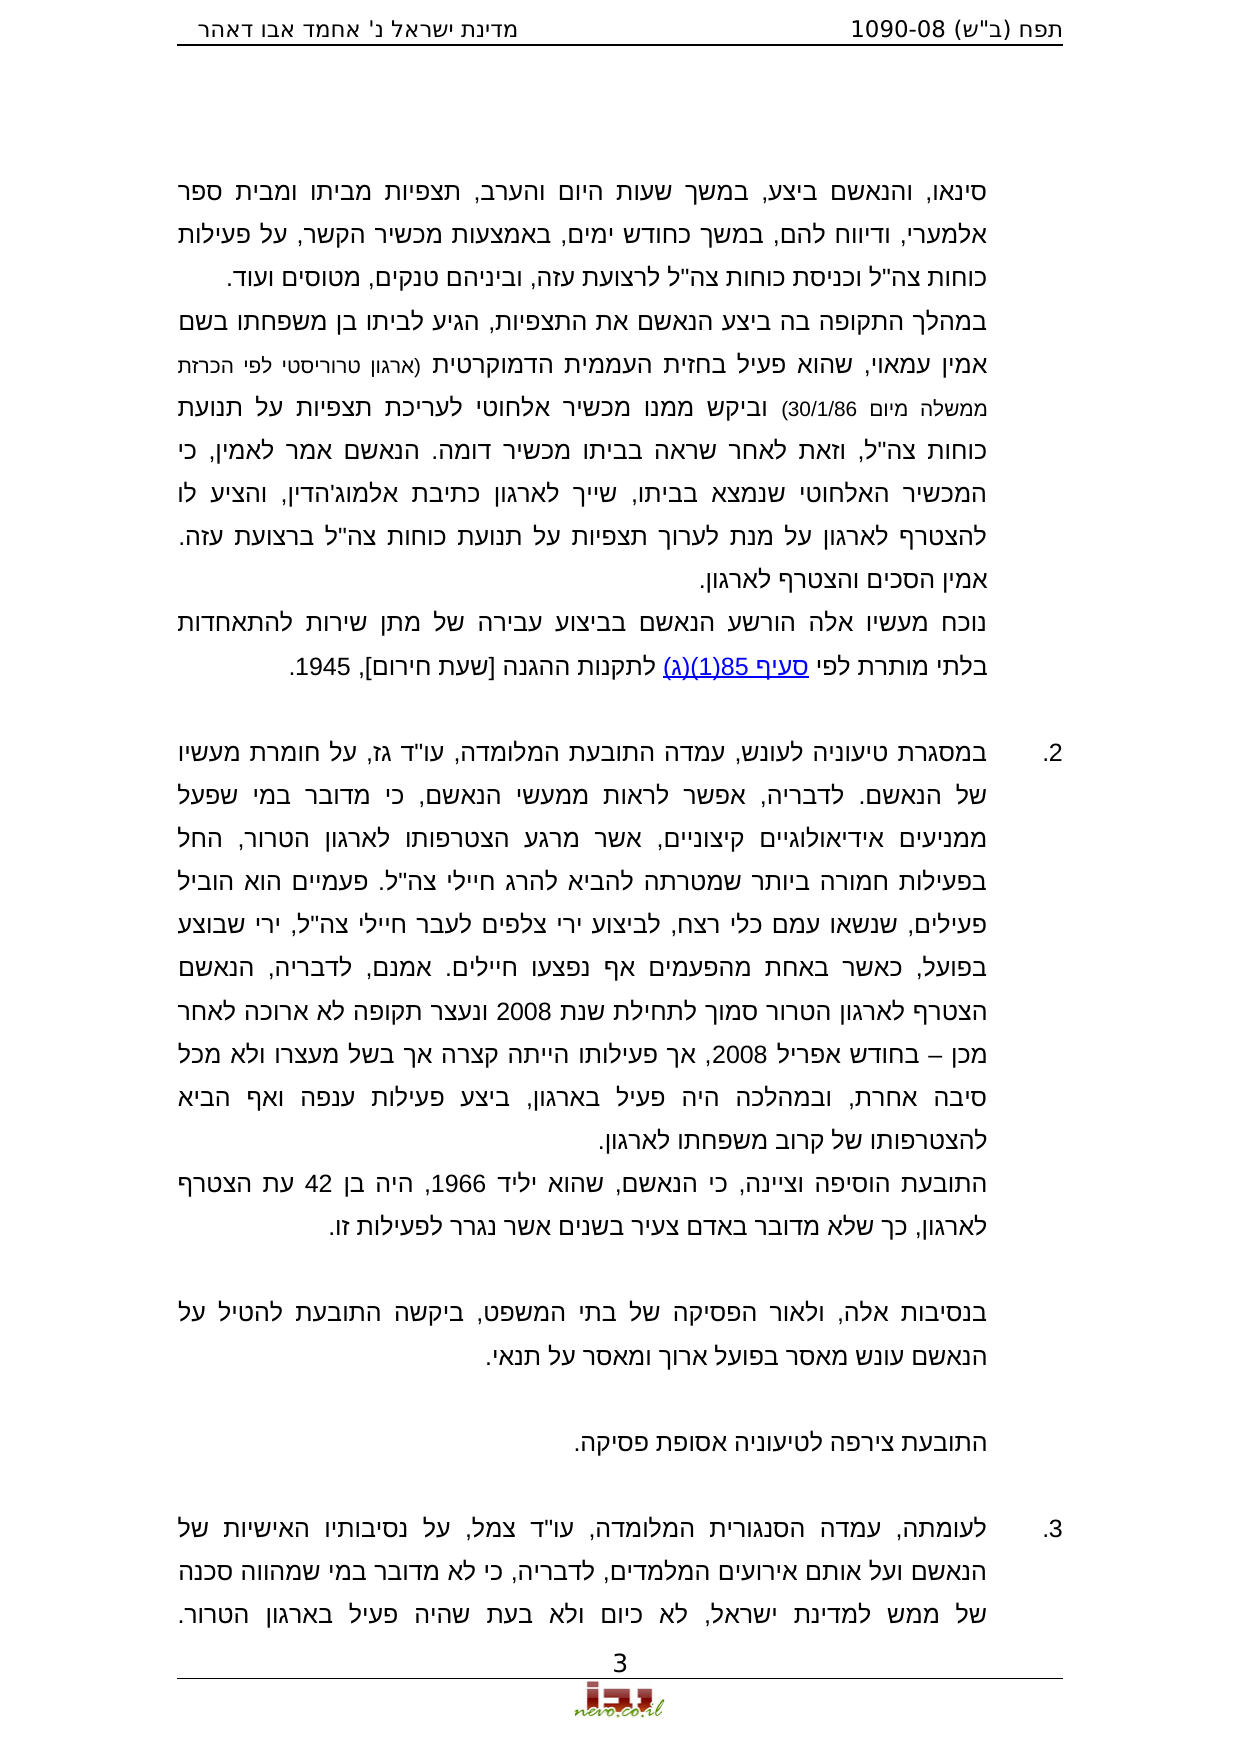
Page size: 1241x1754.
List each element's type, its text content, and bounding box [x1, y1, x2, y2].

picture [574, 1681, 666, 1718]
text התובעת צירפה לטיעוניה אסופת פסיקה. [177, 1428, 988, 1457]
text נוכח מעשיו אלה הורשע הנאשם בביצוע עבירה של מתן שירות להתאחדות בלתי מותרת לפי סעיף 85(1)(ג) לתקנות ההגנה [שעת חירום], 1945. [177, 608, 1063, 680]
text התובעת הוסיפה וציינה, כי הנאשם, שהוא יליד 1966, היה בן 42 עת הצטרף לארגון, כך שלא מדובר באדם צעיר בשנים אשר נגרר לפעילות זו. [177, 1169, 1063, 1241]
text במהלך התקופה בה ביצע הנאשם את התצפיות, הגיע לביתו בן משפחתו בשם אמין עמאוי, שהוא פעיל בחזית העממית הדמוקרטית (ארגון טרוריסטי לפי הכרזת ממשלה מיום 30/1/86) וביקש ממנו מכשיר אלחוטי לעריכת תצפיות על תנועת כוחות צה"ל, וזאת לאחר שראה בביתו מכשיר דומה. הנאשם אמר לאמין, כי המכשיר האלחוטי שנמצא בביתו, שייך לארגון כתיבת אלמוג'הדין, והציע לו להצטרף לארגון על מנת לערוך תצפיות על תנועת כוחות צה"ל ברצועת עזה. אמין הסכים והצטרף לארגון. [177, 307, 1063, 594]
text 2. במסגרת טיעוניה לעונש, עמדה התובעת המלומדה, עו"ד גז, על חומרת מעשיו של הנאשם. לדבריה, אפשר לראות ממעשי הנאשם, כי מדובר במי שפעל ממניעים אידיאולוגיים קיצוניים, אשר מרגע הצטרפותו לארגון הטרור, החל בפעילות חמורה ביותר שמטרתה להביא להרג חיילי צה"ל. פעמיים הוא הוביל פעילים, שנשאו עמם כלי רצח, לביצוע ירי צלפים לעבר חיילי צה"ל, ירי שבוצע בפועל, כאשר באחת מהפעמים אף נפצעו חיילים. אמנם, לדבריה, הנאשם הצטרף לארגון הטרור סמוך לתחילת שנת 2008 ונעצר תקופה לא ארוכה לאחר מכן – בחודש אפריל 2008, אך פעילותו הייתה קצרה אך בשל מעצרו ולא מכל סיבה אחרת, ובמהלכה היה פעיל בארגון, ביצע פעילות ענפה ואף הביא להצטרפותו של קרוב משפחתו לארגון. [177, 738, 1063, 1155]
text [177, 177, 1063, 292]
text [177, 1514, 1063, 1629]
text בנסיבות אלה, ולאור הפסיקה של בתי המשפט, ביקשה התובעת להטיל על הנאשם עונש מאסר בפועל ארוך ומאסר על תנאי. [177, 1298, 988, 1370]
